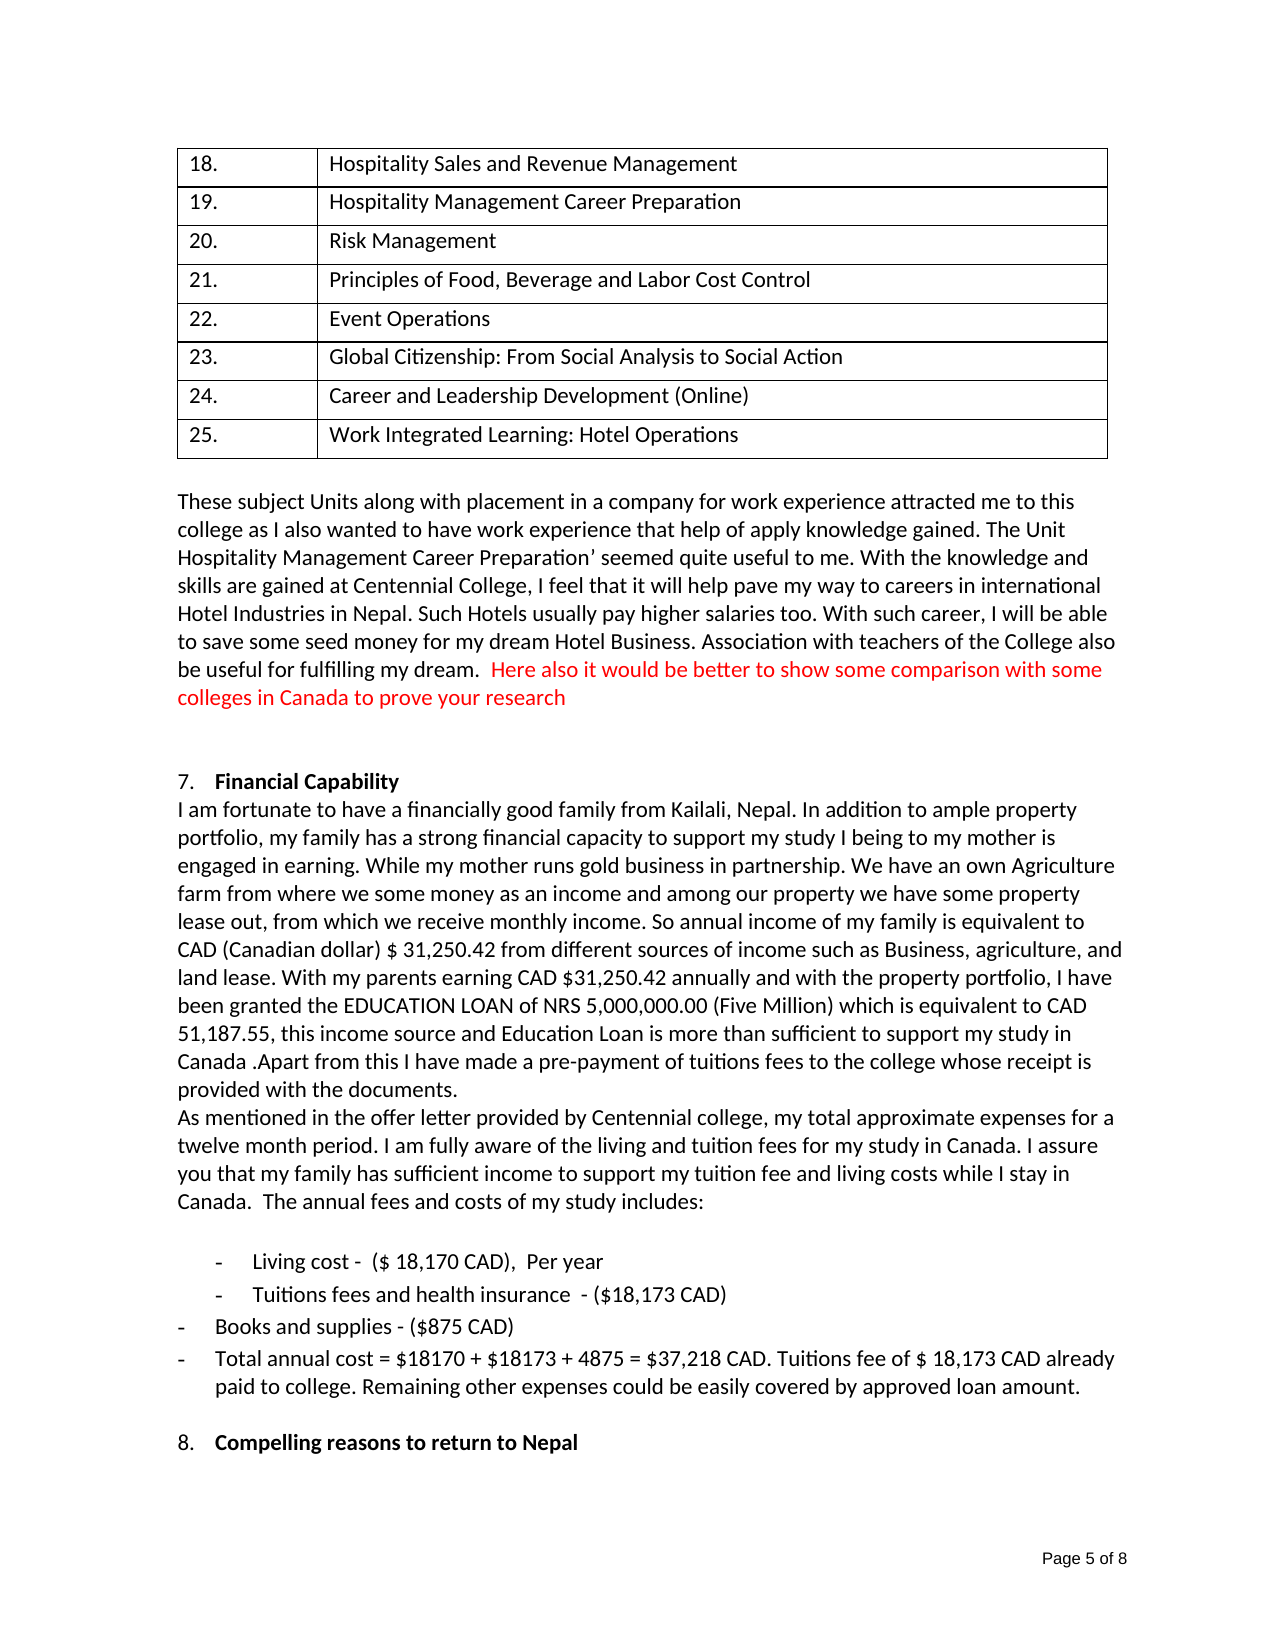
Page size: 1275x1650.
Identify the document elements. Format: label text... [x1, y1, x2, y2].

table_cell Event Operations [318, 304, 1107, 341]
list Total annual cost = $18170 + $18173 + 4875 = $37,218 CAD. Tuitions fee of $ 18,173 CAD already paid to college. Remaining other expenses could be easily covered by approved loan amount. [177, 1344, 1127, 1400]
text These subject Units along with placement in a company for work experience attracted me to this college as I also wanted to have work experience that help of apply knowledge gained. The Unit Hospitality Management Career Preparation’ seemed quite useful to me. With the knowledge and skills are gained at Centennial College, I feel that it will help pave my way to careers in international Hotel Industries in Nepal. Such Hotels usually pay higher salaries too. With such career, I will be able to save some seed money for my dream Hotel Business. Association with teachers of the College also be useful for fulfilling my dream. Here also it would be better to show some comparison with some colleges in Canada to prove your research [177, 487, 1127, 711]
table_cell 24. [178, 381, 317, 419]
table_cell Career and Leadership Development (Online) [318, 381, 1107, 419]
text I am fortunate to have a financially good family from Kailali, Nepal. In addition to ample property portfolio, my family has a strong financial capacity to support my study I being to my mother is engaged in earning. While my mother runs gold business in partnership. We have an own Agriculture farm from where we some money as an income and among our property we have some property lease out, from which we receive monthly income. So annual income of my family is equivalent to CAD (Canadian dollar) $ 31,250.42 from different sources of income such as Business, agriculture, and land lease. With my parents earning CAD $31,250.42 annually and with the property portfolio, I have been granted the EDUCATION LOAN of NRS 5,000,000.00 (Five Million) which is equivalent to CAD 51,187.55, this income source and Education Loan is more than sufficient to support my study in Canada .Apart from this I have made a pre-payment of tuitions fees to the college whose receipt is provided with the documents. [177, 795, 1127, 1103]
list Tuitions fees and health insurance - ($18,173 CAD) [215, 1280, 1127, 1308]
table_cell 25. [178, 420, 317, 458]
table_cell Hospitality Management Career Preparation [318, 188, 1107, 225]
table_cell Risk Management [318, 226, 1107, 264]
list Financial Capability [177, 767, 1127, 795]
table_cell 21. [178, 265, 317, 303]
table_cell 19. [178, 188, 317, 225]
table_cell Global Citizenship: From Social Analysis to Social Action [318, 343, 1107, 380]
list Compelling reasons to return to Nepal [177, 1428, 1127, 1456]
table_cell Principles of Food, Beverage and Labor Cost Control [318, 265, 1107, 303]
table_cell 18. [178, 149, 317, 186]
list Living cost - ($ 18,170 CAD), Per year [215, 1247, 1127, 1276]
table_cell 20. [178, 226, 317, 264]
table_cell Work Integrated Learning: Hotel Operations [318, 420, 1107, 458]
table_cell 23. [178, 343, 317, 380]
table_cell 22. [178, 304, 317, 341]
list Books and supplies - ($875 CAD) [177, 1312, 1127, 1340]
table_cell Hospitality Sales and Revenue Management [318, 149, 1107, 186]
text As mentioned in the offer letter provided by Centennial college, my total approximate expenses for a twelve month period. I am fully aware of the living and tuition fees for my study in Canada. I assure you that my family has sufficient income to support my tuition fee and living costs while I stay in Canada. The annual fees and costs of my study includes: [177, 1103, 1127, 1215]
